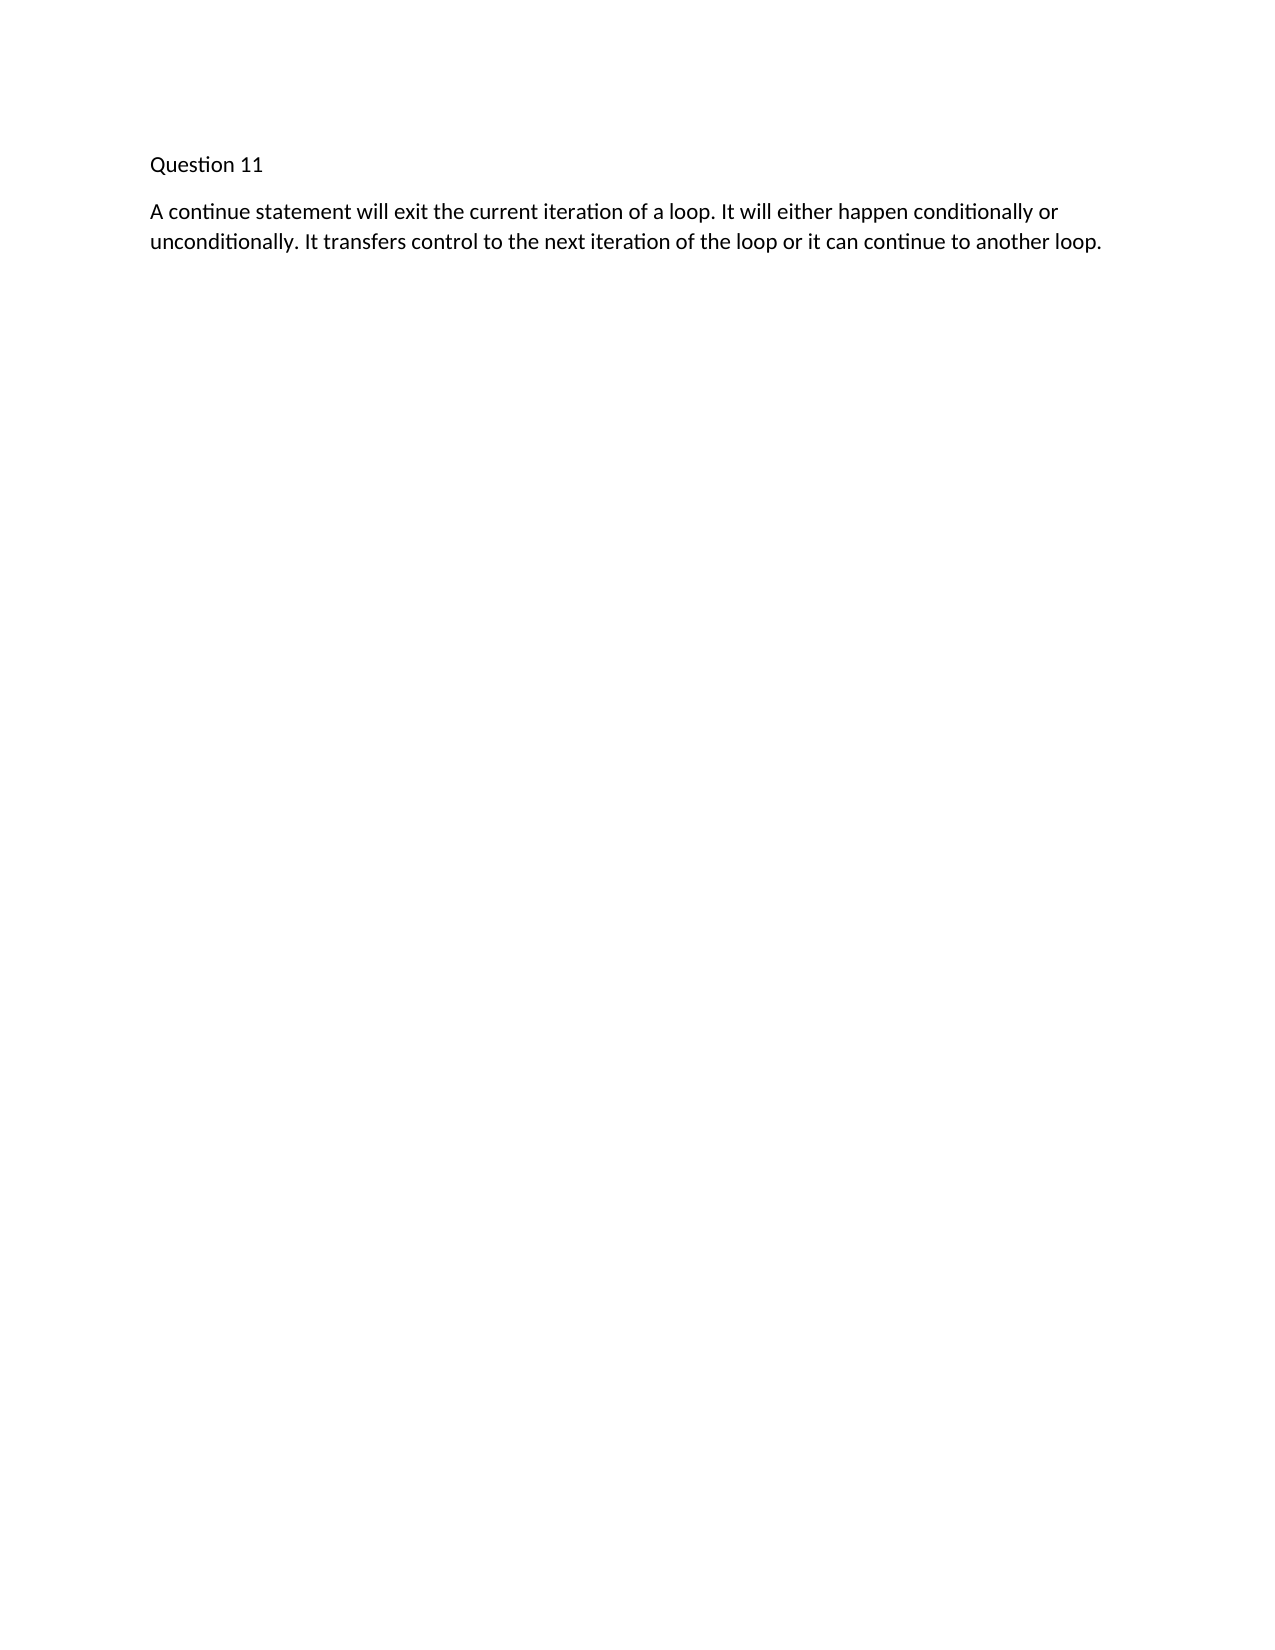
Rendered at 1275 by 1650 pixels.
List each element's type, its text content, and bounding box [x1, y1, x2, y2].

text Question 11 [150, 150, 1125, 178]
text A continue statement will exit the current iteration of a loop. It will either happen conditionally or unconditionally. It transfers control to the next iteration of the loop or it can continue to another loop. [150, 197, 1125, 255]
